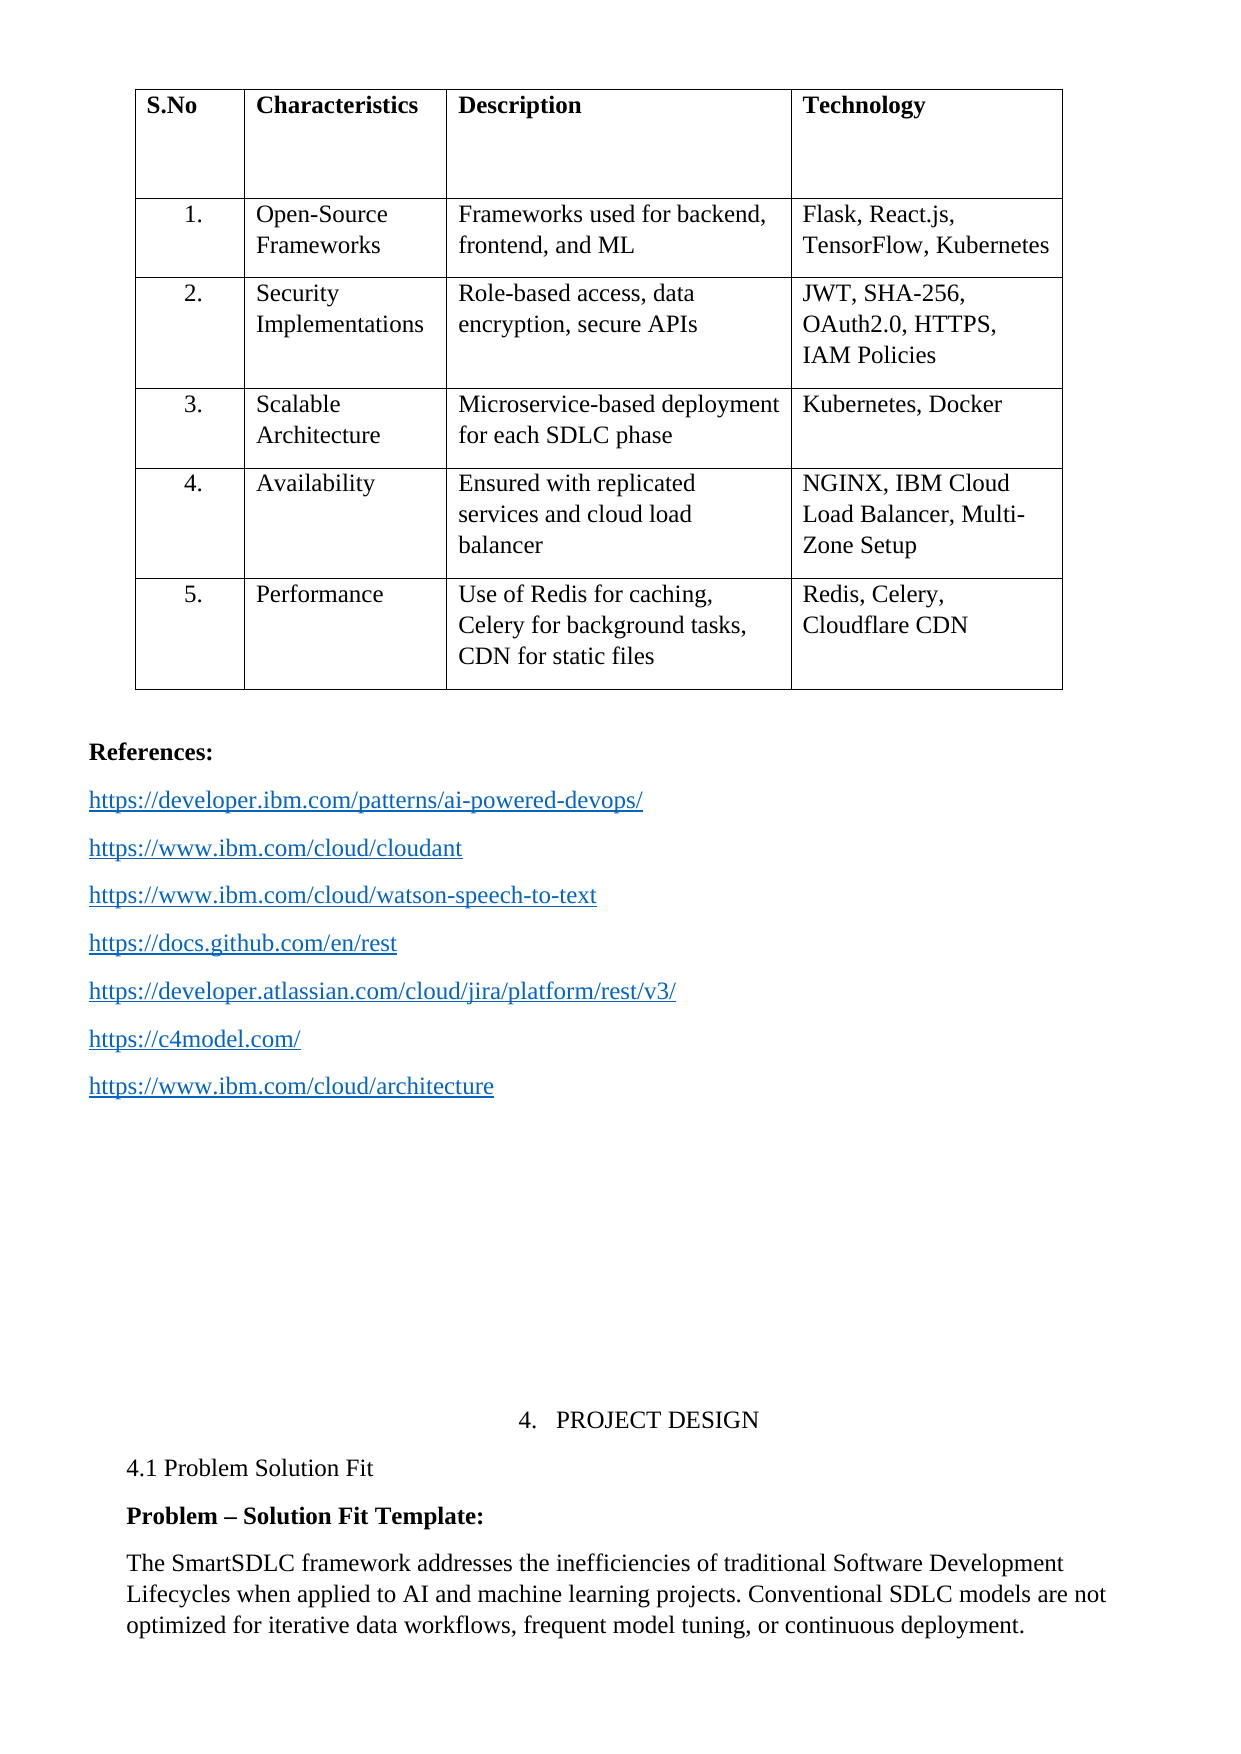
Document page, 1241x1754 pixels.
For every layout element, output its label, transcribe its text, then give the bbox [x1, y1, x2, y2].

table_cell [136, 199, 244, 277]
table_cell [136, 389, 244, 467]
text https://www.ibm.com/cloud/cloudant [89, 833, 1152, 862]
table_header Description [447, 90, 791, 198]
table_cell Frameworks used for backend, frontend, and ML [447, 199, 791, 277]
table_cell [136, 278, 244, 388]
table_cell Scalable Architecture [245, 389, 446, 467]
table_header Characteristics [245, 90, 446, 198]
table_cell Ensured with replicated services and cloud load balancer [447, 469, 791, 578]
table_cell Performance [245, 579, 446, 689]
table_cell Use of Redis for caching, Celery for background tasks, CDN for static files [447, 579, 791, 689]
text https://developer.ibm.com/patterns/ai-powered-devops/ [89, 785, 1152, 814]
table_header Technology [792, 90, 1062, 198]
table_cell Redis, Celery, Cloudflare CDN [792, 579, 1062, 689]
table_cell Flask, React.js, TensorFlow, Kubernetes [792, 199, 1062, 277]
text https://www.ibm.com/cloud/architecture [89, 1071, 1152, 1100]
table_cell Availability [245, 469, 446, 578]
text https://c4model.com/ [89, 1024, 1152, 1052]
table_header S.No [136, 90, 244, 198]
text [126, 1548, 1152, 1639]
table_cell [136, 469, 244, 578]
text 4.1 Problem Solution Fit [126, 1453, 1152, 1482]
table_cell JWT, SHA-256, OAuth2.0, HTTPS, IAM Policies [792, 278, 1062, 388]
table_cell NGINX, IBM Cloud Load Balancer, Multi-Zone Setup [792, 469, 1062, 578]
table_cell Role-based access, data encryption, secure APIs [447, 278, 791, 388]
table_cell [136, 579, 244, 689]
table_cell Open-Source Frameworks [245, 199, 446, 277]
list PROJECT DESIGN [126, 1405, 1152, 1434]
table_cell Kubernetes, Docker [792, 389, 1062, 467]
text References: [89, 737, 1152, 766]
text https://developer.atlassian.com/cloud/jira/platform/rest/v3/ [89, 976, 1152, 1005]
table_cell Microservice-based deployment for each SDLC phase [447, 389, 791, 467]
text Problem – Solution Fit Template: [126, 1501, 1152, 1529]
table_cell Security Implementations [245, 278, 446, 388]
text https://www.ibm.com/cloud/watson-speech-to-text [89, 881, 1152, 909]
text https://docs.github.com/en/rest [89, 928, 1152, 957]
